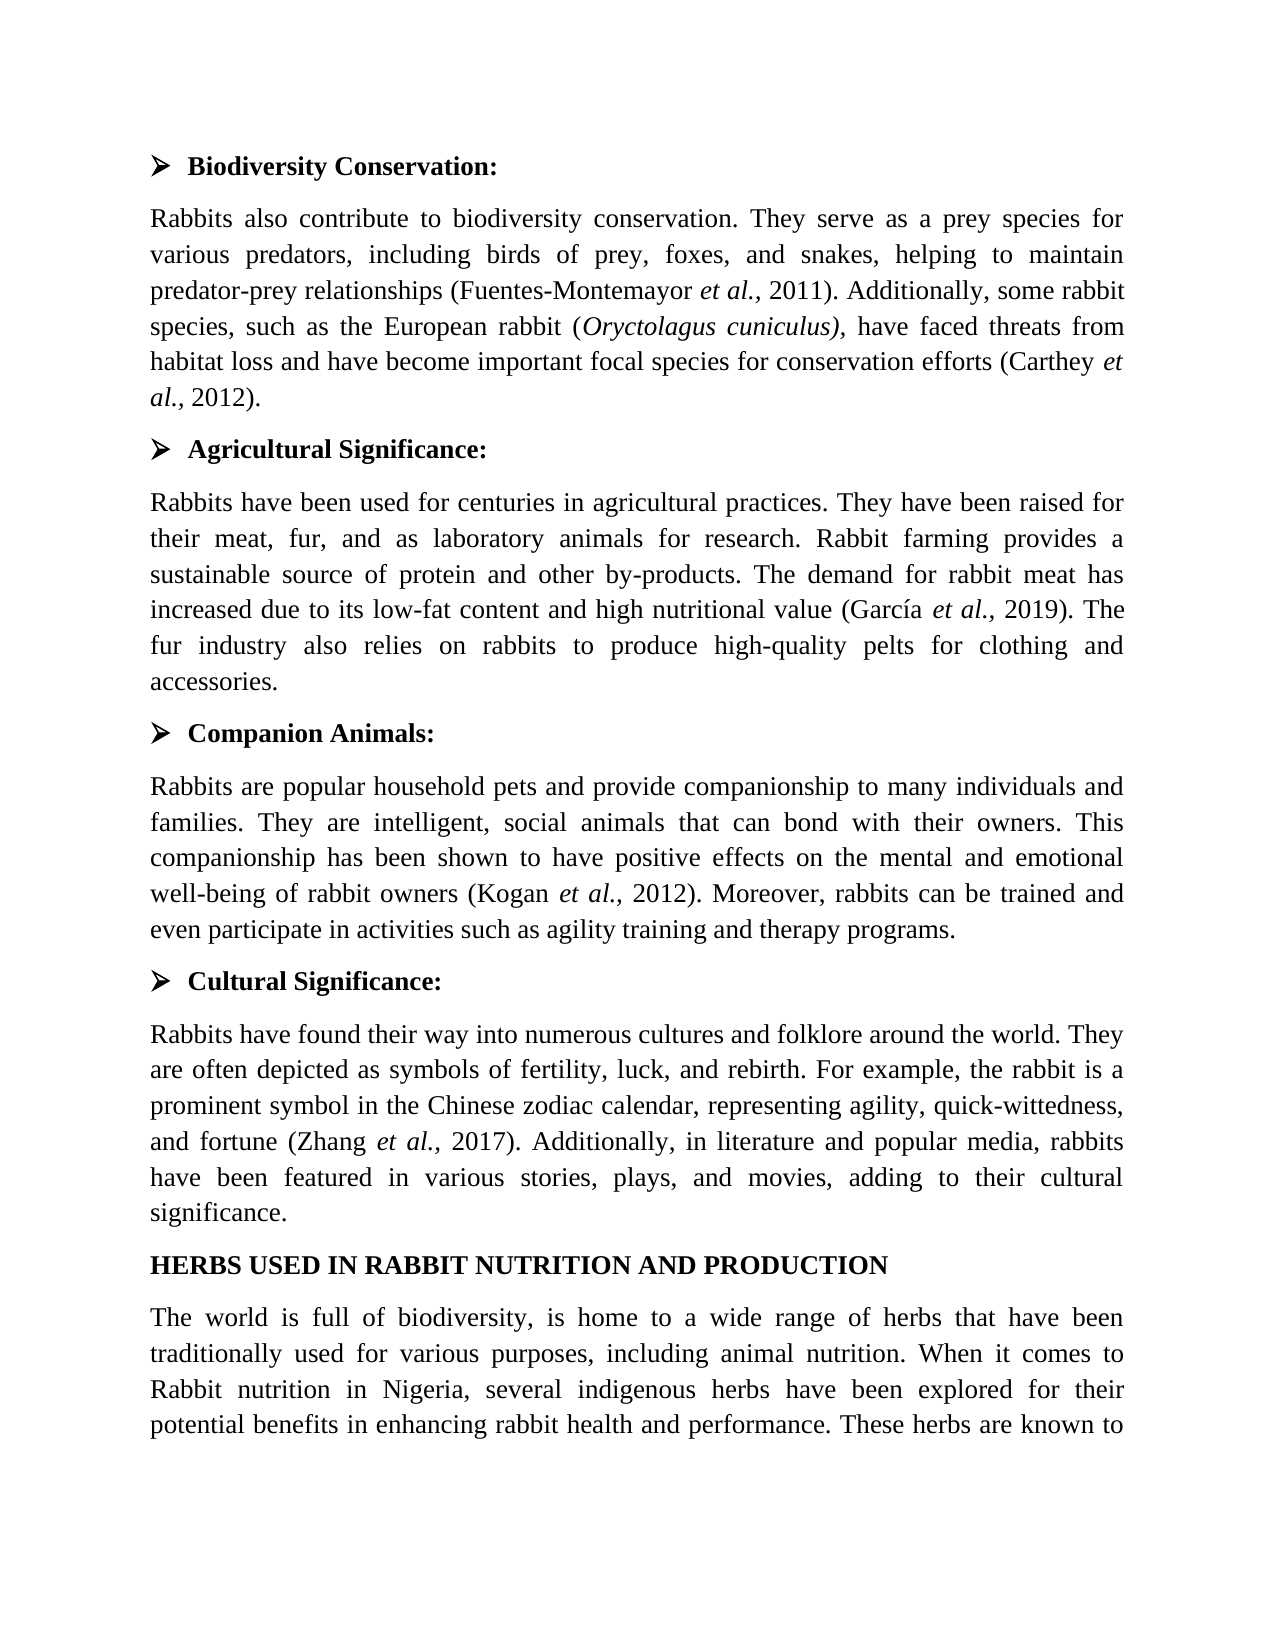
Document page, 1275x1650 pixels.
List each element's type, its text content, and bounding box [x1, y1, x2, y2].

list Biodiversity Conservation: [150, 150, 1125, 181]
text HERBS USED IN RABBIT NUTRITION AND PRODUCTION [150, 1249, 1125, 1280]
text Rabbits also contribute to biodiversity conservation. They serve as a prey species for various predators, including birds of prey, foxes, and snakes, helping to maintain predator-prey relationships (Fuentes-Montemayor et al., 2011). Additionally, some rabbit species, such as the European rabbit (Oryctolagus cuniculus), have faced threats from habitat loss and have become important focal species for conservation efforts (Carthey et al., 2012). [150, 203, 1125, 412]
text Rabbits are popular household pets and provide companionship to many individuals and families. They are intelligent, social animals that can bond with their owners. This companionship has been shown to have positive effects on the mental and emotional well-being of rabbit owners (Kogan et al., 2012). Moreover, rabbits can be trained and even participate in activities such as agility training and therapy programs. [150, 770, 1125, 944]
list Cultural Significance: [150, 965, 1125, 996]
list Companion Animals: [150, 717, 1125, 748]
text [150, 1301, 1125, 1439]
list Agricultural Significance: [150, 434, 1125, 465]
text Rabbits have found their way into numerous cultures and folklore around the world. They are often depicted as symbols of fertility, luck, and rebirth. For example, the rabbit is a prominent symbol in the Chinese zodiac calendar, representing agility, quick-wittedness, and fortune (Zhang et al., 2017). Additionally, in literature and popular media, rabbits have been featured in various stories, plays, and movies, adding to their cultural significance. [150, 1018, 1125, 1228]
text Rabbits have been used for centuries in agricultural practices. They have been raised for their meat, fur, and as laboratory animals for research. Rabbit farming provides a sustainable source of protein and other by-products. The demand for rabbit meat has increased due to its low-fat content and high nutritional value (García et al., 2019). The fur industry also relies on rabbits to produce high-quality pelts for clothing and accessories. [150, 486, 1125, 696]
